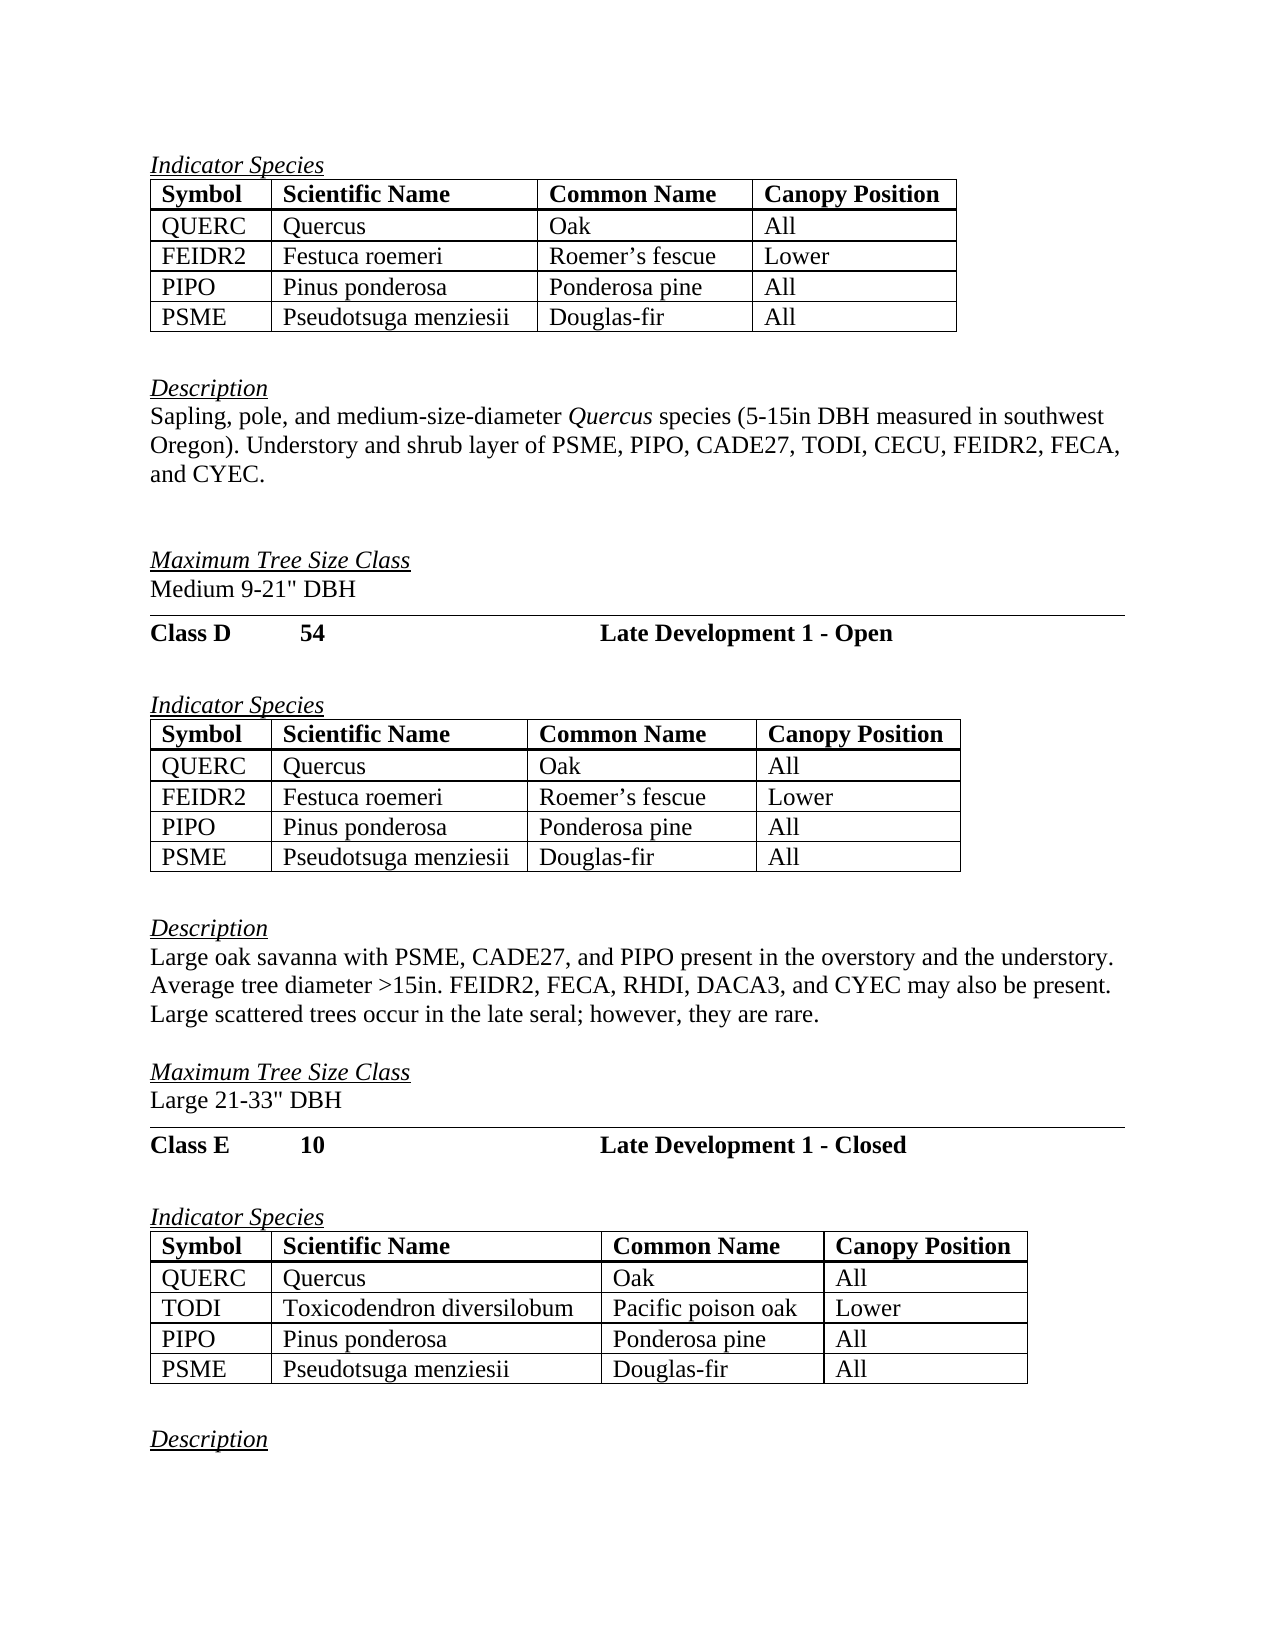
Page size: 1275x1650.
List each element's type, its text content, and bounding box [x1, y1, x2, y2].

table_cell FEIDR2 [151, 242, 271, 270]
text Class D 54 Late Development 1 - Open [150, 616, 1125, 647]
table_cell PIPO [151, 1324, 271, 1352]
table_cell QUERC [151, 211, 271, 240]
text Description [150, 373, 1125, 401]
text Large oak savanna with PSME, CADE27, and PIPO present in the overstory and the understory. Average tree diameter >15in. FEIDR2, FECA, RHDI, DACA3, and CYEC may also be present. Large scattered trees occur in the late seral; however, they are rare. [150, 942, 1125, 1028]
table_cell QUERC [151, 1263, 271, 1292]
table_cell Quercus [272, 1263, 601, 1292]
table_cell Lower [825, 1293, 1027, 1322]
table_cell All [757, 842, 960, 871]
table_cell Oak [528, 751, 756, 780]
table_cell PIPO [151, 272, 271, 301]
table_cell Festuca roemeri [272, 782, 527, 811]
table_cell PSME [151, 1354, 271, 1383]
table_cell Pinus ponderosa [272, 1324, 601, 1352]
table_cell Toxicodendron diversilobum [272, 1293, 601, 1322]
table_cell Douglas-fir [602, 1354, 823, 1383]
table_header Scientific Name [272, 180, 537, 208]
table_cell Oak [602, 1263, 823, 1292]
table_header Canopy Position [825, 1232, 1027, 1260]
table_header Symbol [151, 1232, 271, 1260]
table_cell Pseudotsuga menziesii [272, 1354, 601, 1383]
text Maximum Tree Size ClassMedium 9-21" DBH [150, 545, 1125, 603]
text Indicator Species [150, 1202, 1125, 1231]
text Indicator Species [150, 150, 1125, 179]
table_header Scientific Name [272, 1232, 601, 1260]
table_cell PIPO [151, 812, 271, 841]
table_cell All [757, 751, 960, 780]
text Class E 10 Late Development 1 - Closed [150, 1128, 1125, 1158]
table_cell Quercus [272, 751, 527, 780]
table_cell Ponderosa pine [602, 1324, 823, 1352]
table_header Common Name [602, 1232, 823, 1260]
text Maximum Tree Size ClassLarge 21-33" DBH [150, 1057, 1125, 1114]
text Description [150, 1424, 1125, 1453]
table_cell Festuca roemeri [272, 242, 537, 270]
table_cell Pinus ponderosa [272, 272, 537, 301]
table_cell Pinus ponderosa [272, 812, 527, 841]
table_cell All [757, 812, 960, 841]
table_cell Douglas-fir [538, 302, 752, 331]
table_cell Oak [538, 211, 752, 240]
text Indicator Species [150, 690, 1125, 719]
table_header Canopy Position [757, 720, 960, 748]
table_header Symbol [151, 720, 271, 748]
table_cell All [825, 1324, 1027, 1352]
table_cell Douglas-fir [528, 842, 756, 871]
table_cell Roemer’s fescue [528, 782, 756, 811]
table_cell PSME [151, 842, 271, 871]
table_cell All [825, 1263, 1027, 1292]
table_header Common Name [538, 180, 752, 208]
table_cell Lower [757, 782, 960, 811]
table_cell All [825, 1354, 1027, 1383]
table_cell Ponderosa pine [538, 272, 752, 301]
table_cell All [753, 302, 956, 331]
text Description [150, 913, 1125, 942]
table_cell QUERC [151, 751, 271, 780]
table_cell Pseudotsuga menziesii [272, 842, 527, 871]
table_cell TODI [151, 1293, 271, 1322]
table_cell FEIDR2 [151, 782, 271, 811]
table_cell Roemer’s fescue [538, 242, 752, 270]
table_cell Ponderosa pine [528, 812, 756, 841]
table_header Canopy Position [753, 180, 956, 208]
table_cell All [753, 211, 956, 240]
table_cell PSME [151, 302, 271, 331]
text Sapling, pole, and medium-size-diameter Quercus species (5-15in DBH measured in southwest Oregon). Understory and shrub layer of PSME, PIPO, CADE27, TODI, CECU, FEIDR2, FECA, and CYEC. [150, 401, 1125, 488]
table_cell Pseudotsuga menziesii [272, 302, 537, 331]
table_cell Lower [753, 242, 956, 270]
table_cell Quercus [272, 211, 537, 240]
table_header Scientific Name [272, 720, 527, 748]
table_header Common Name [528, 720, 756, 748]
table_cell All [753, 272, 956, 301]
table_cell Pacific poison oak [602, 1293, 823, 1322]
table_header Symbol [151, 180, 271, 208]
